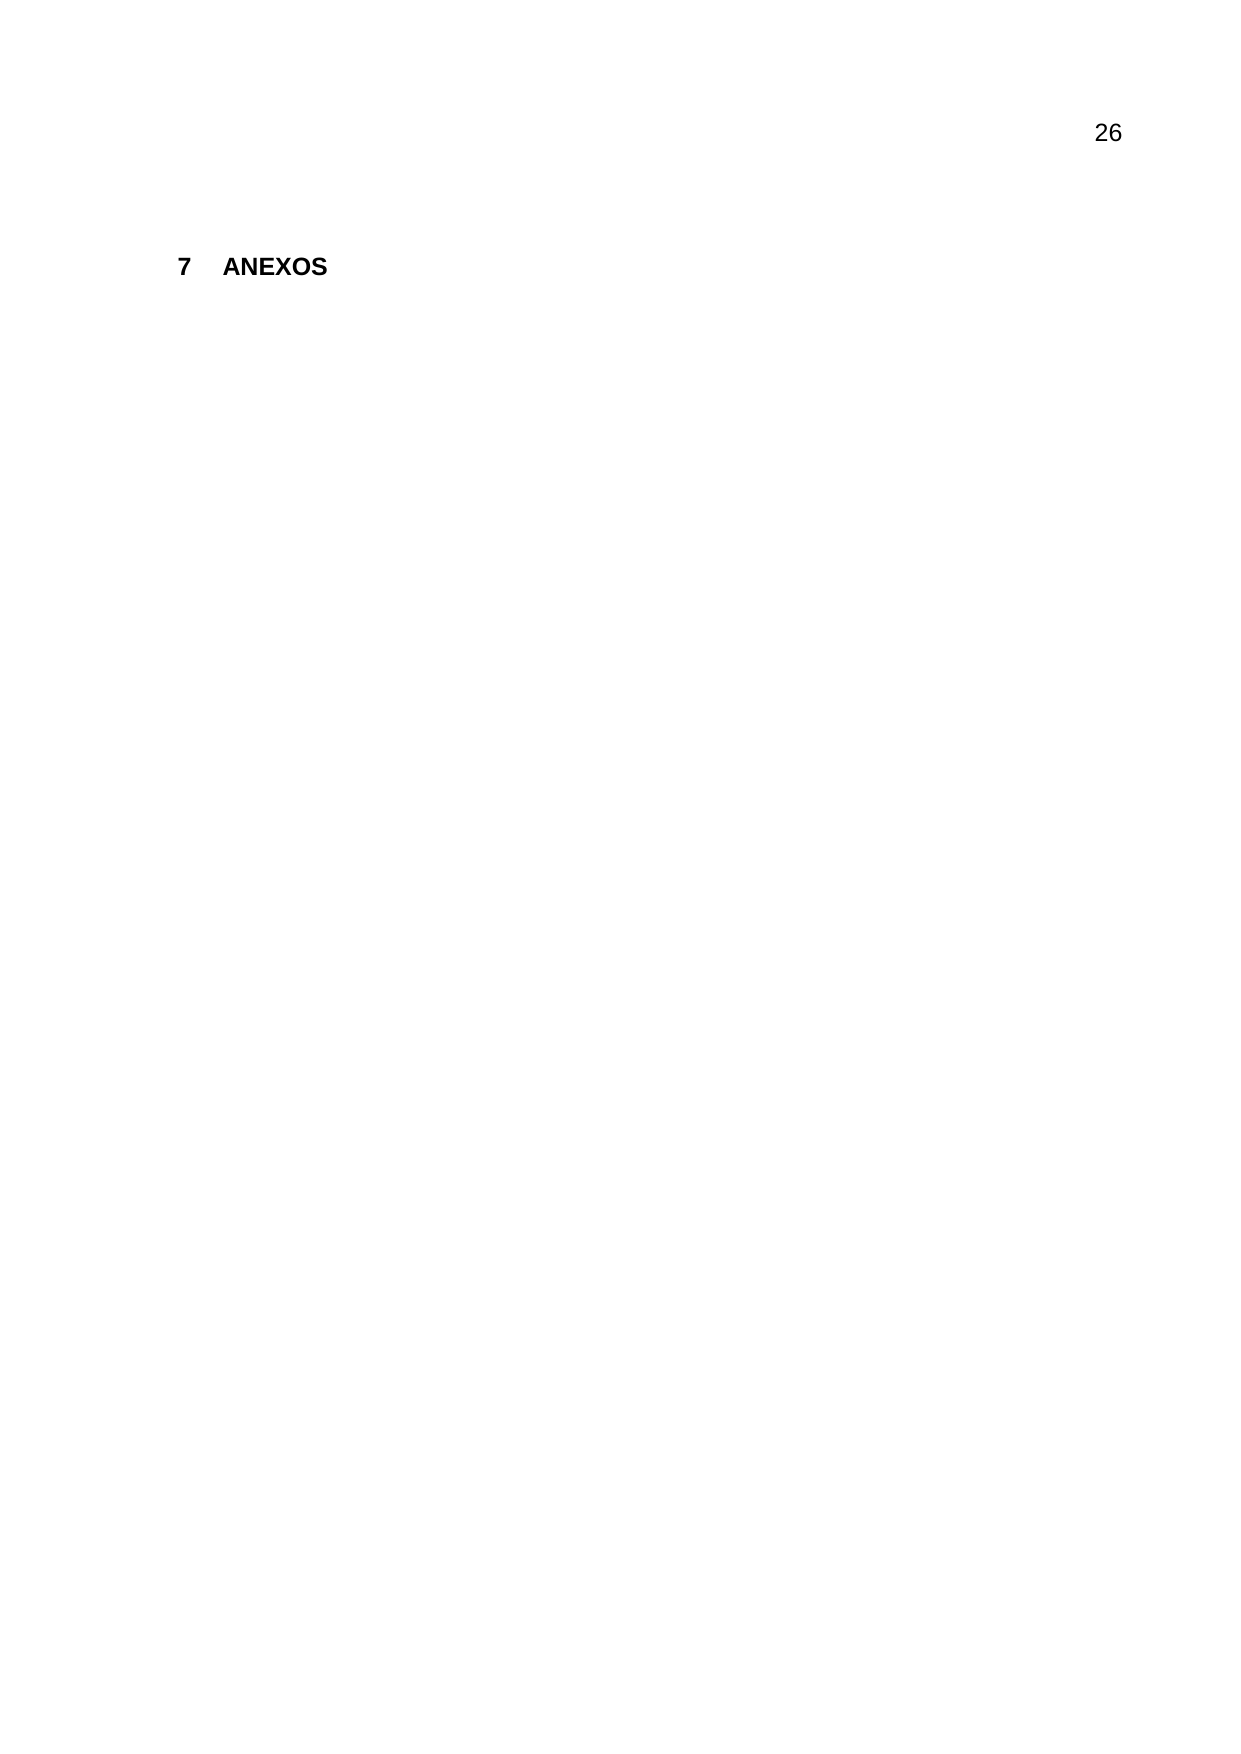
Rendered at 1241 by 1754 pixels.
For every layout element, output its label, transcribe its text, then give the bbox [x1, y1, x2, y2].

subtitle ANEXOS [177, 252, 1122, 281]
